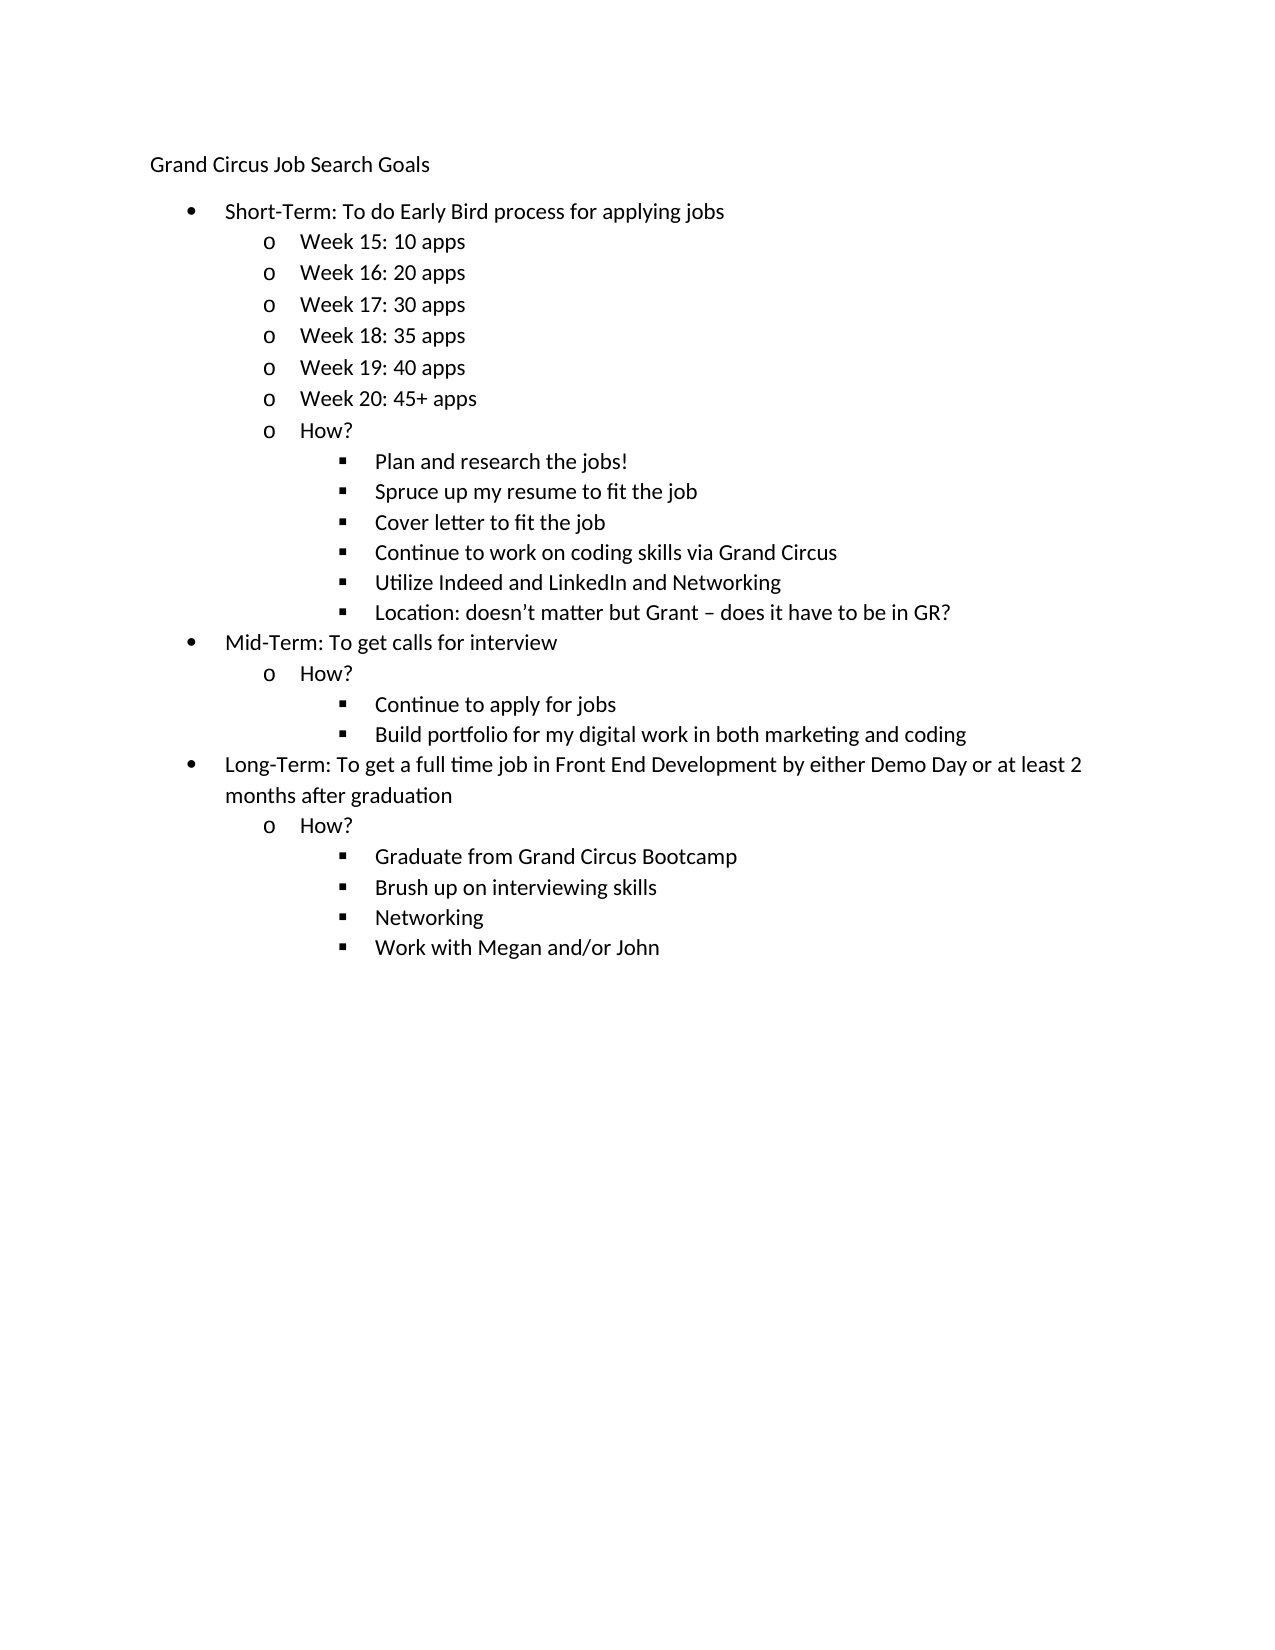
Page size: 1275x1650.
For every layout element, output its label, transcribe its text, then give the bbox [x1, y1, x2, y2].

list How? [262, 659, 1125, 688]
list Week 16: 20 apps [262, 258, 1125, 288]
list How? [262, 811, 1125, 840]
list Short-Term: To do Early Bird process for applying jobs [187, 197, 1125, 225]
text Grand Circus Job Search Goals [150, 150, 1125, 178]
list Location: doesn’t matter but Grant – does it have to be in GR? [337, 598, 1125, 626]
list Week 15: 10 apps [262, 227, 1125, 256]
list Continue to work on coding skills via Grand Circus [337, 538, 1125, 566]
list Week 18: 35 apps [262, 321, 1125, 351]
list Week 19: 40 apps [262, 353, 1125, 382]
list Cover letter to fit the job [337, 508, 1125, 536]
list Plan and research the jobs! [337, 447, 1125, 475]
list Brush up on interviewing skills [337, 873, 1125, 901]
list Week 20: 45+ apps [262, 384, 1125, 413]
list Graduate from Grand Circus Bootcamp [337, 842, 1125, 871]
list Networking [337, 903, 1125, 931]
list Utilize Indeed and LinkedIn and Networking [337, 568, 1125, 596]
list Build portfolio for my digital work in both marketing and coding [337, 720, 1125, 748]
list Work with Megan and/or John [337, 933, 1125, 961]
list Week 17: 30 apps [262, 290, 1125, 319]
list Spruce up my resume to fit the job [337, 477, 1125, 506]
list Mid-Term: To get calls for interview [187, 628, 1125, 657]
list Long-Term: To get a full time job in Front End Development by either Demo Day or at least 2 months after graduation [187, 751, 1125, 809]
list Continue to apply for jobs [337, 690, 1125, 718]
list How? [262, 416, 1125, 445]
